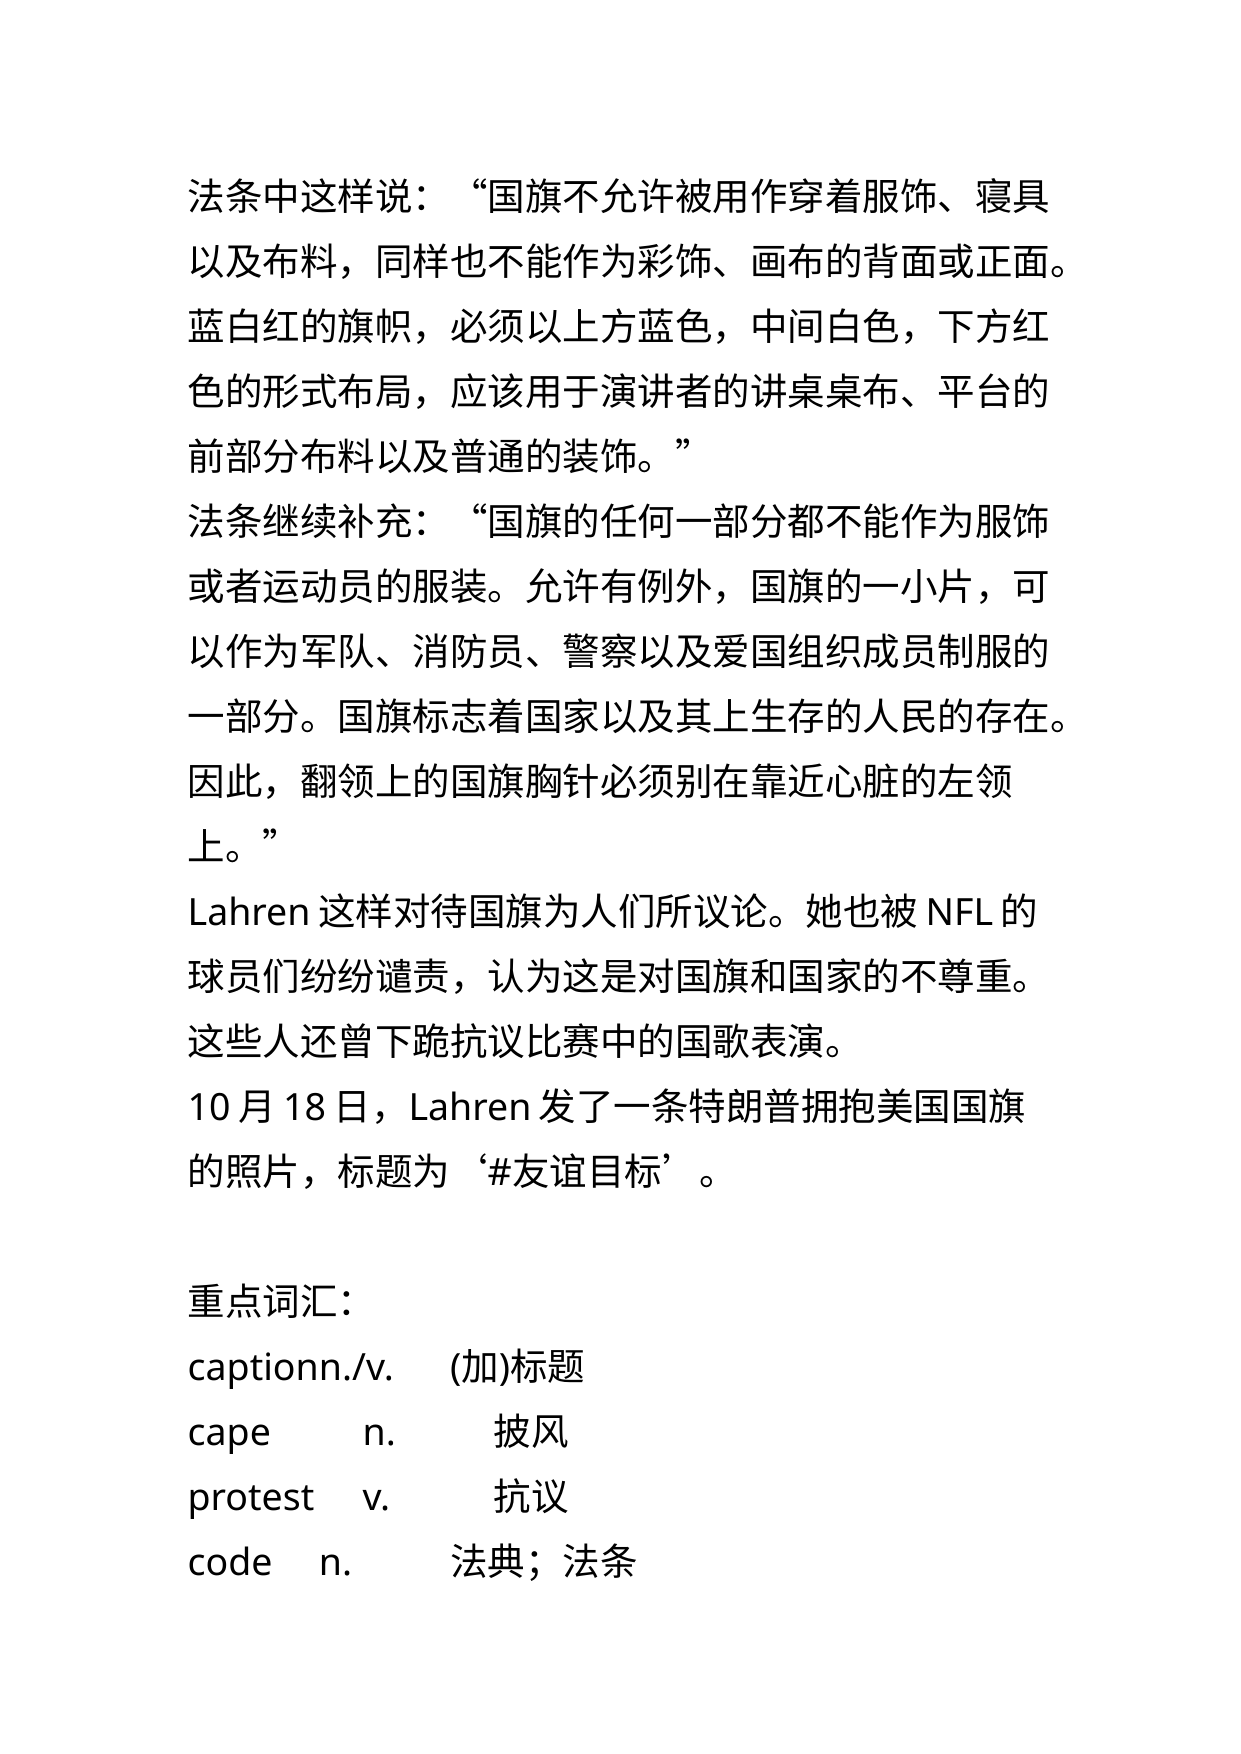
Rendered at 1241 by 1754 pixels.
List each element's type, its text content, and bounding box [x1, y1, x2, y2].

text caption n./v. (加)标题 [187, 1332, 1053, 1397]
text 法条中这样说：“国旗不允许被用作穿着服饰、寝具以及布料，同样也不能作为彩饰、画布的背面或正面。蓝白红的旗帜，必须以上方蓝色，中间白色，下方红色的形式布局，应该用于演讲者的讲桌桌布、平台的前部分布料以及普通的装饰。” [187, 162, 1053, 487]
text Lahren这样对待国旗为人们所议论。她也被NFL的球员们纷纷谴责，认为这是对国旗和国家的不尊重。 [187, 877, 1053, 1007]
text 重点词汇： [187, 1267, 1053, 1332]
text protest v. 抗议 [187, 1462, 1053, 1527]
text 10月18日，Lahren发了一条特朗普拥抱美国国旗的照片，标题为‘#友谊目标’。 [187, 1072, 1053, 1202]
text 这些人还曾下跪抗议比赛中的国歌表演。 [187, 1007, 1053, 1072]
text code n. 法典；法条 [187, 1527, 1053, 1592]
text cape n. 披风 [187, 1397, 1053, 1462]
text 法条继续补充：“国旗的任何一部分都不能作为服饰或者运动员的服装。允许有例外，国旗的一小片，可以作为军队、消防员、警察以及爱国组织成员制服的一部分。国旗标志着国家以及其上生存的人民的存在。因此，翻领上的国旗胸针必须别在靠近心脏的左领上。” [187, 487, 1053, 877]
